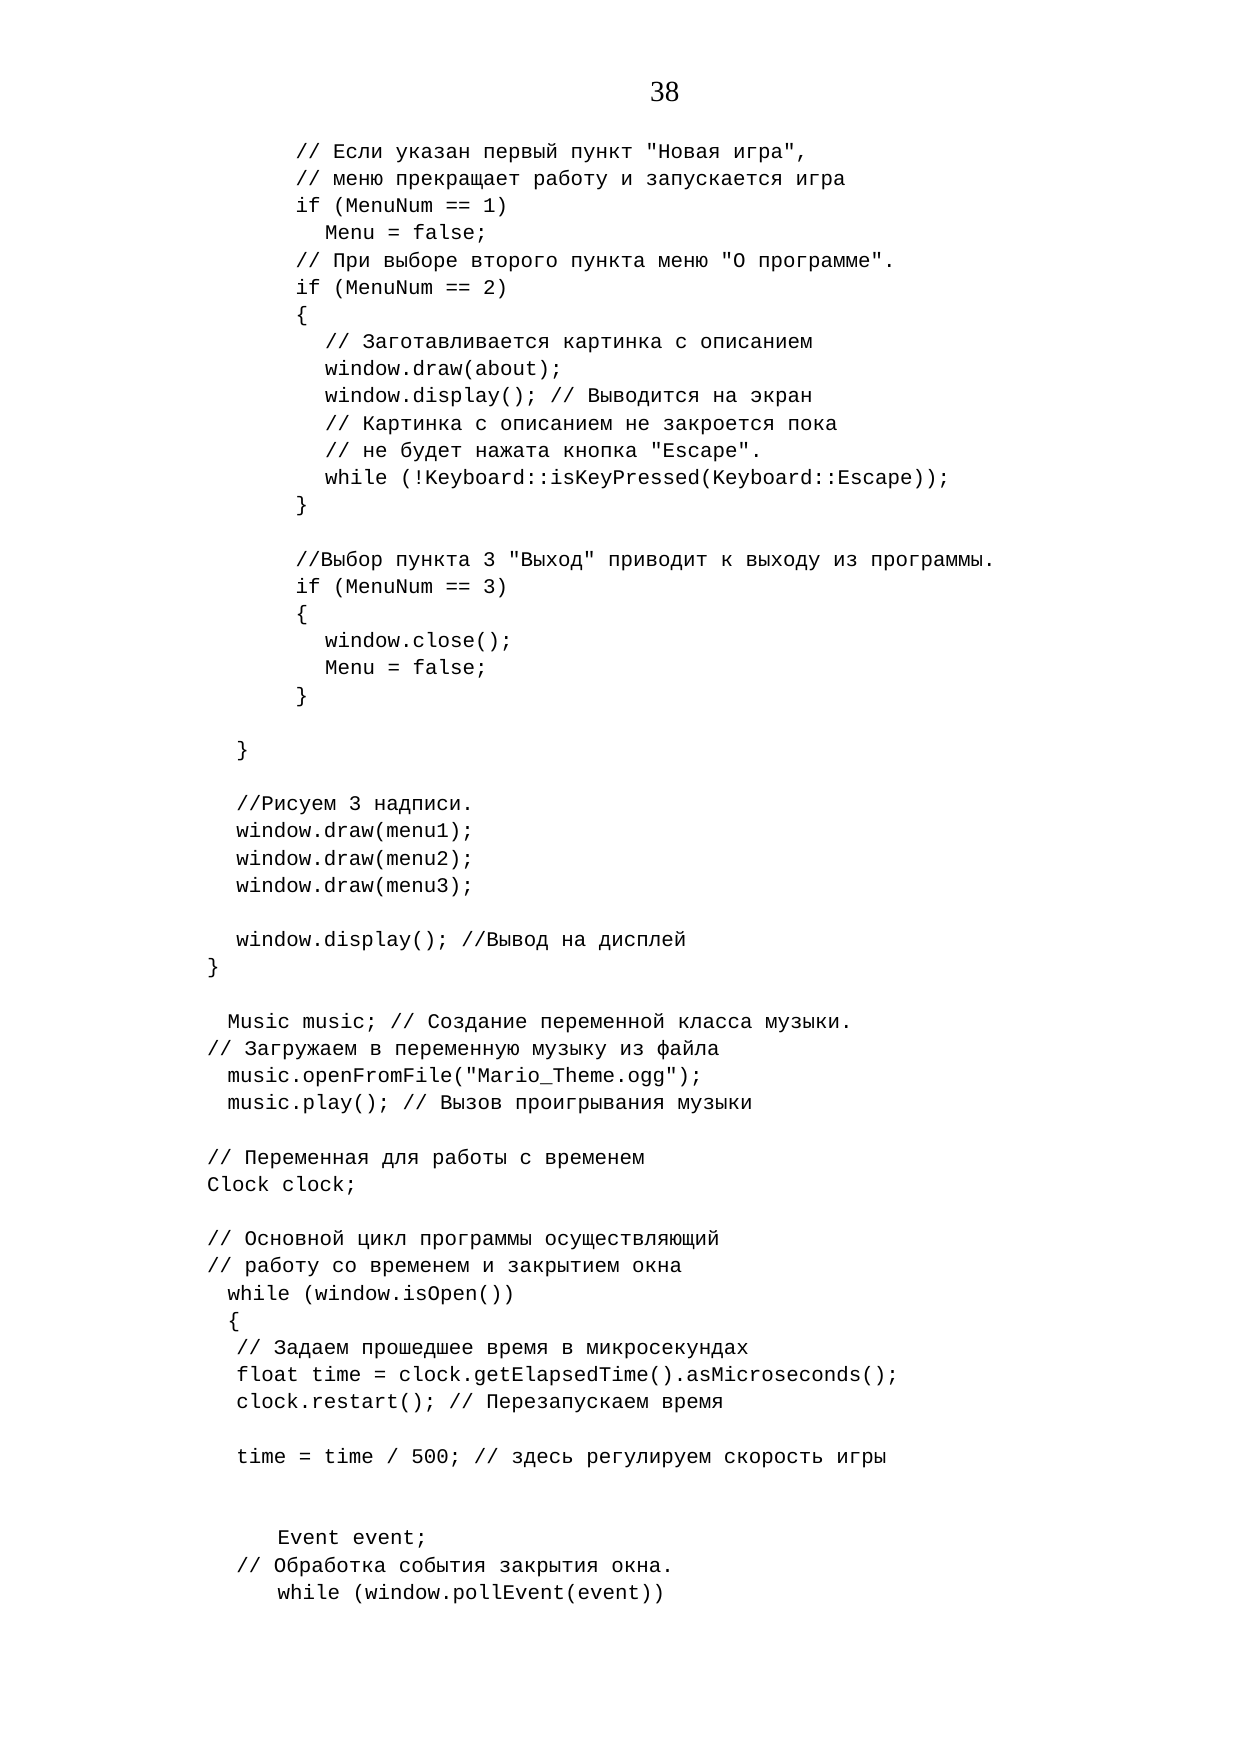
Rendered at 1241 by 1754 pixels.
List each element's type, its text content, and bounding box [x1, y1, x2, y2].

text Event event; [177, 1527, 1152, 1551]
text // Если указан первый пункт "Новая игра", [177, 141, 1152, 164]
text if (MenuNum == 1) [177, 195, 1152, 219]
text // Переменная для работы с временем [177, 1147, 1152, 1170]
text //Рисуем 3 надписи. [177, 793, 1152, 817]
text window.draw(menu1); [177, 821, 1152, 844]
text clock.restart(); // Перезапускаем время [177, 1391, 1152, 1415]
text if (MenuNum == 2) [177, 277, 1152, 300]
text // Картинка с описанием не закроется пока [177, 413, 1152, 436]
text music.openFromFile("Mario_Theme.ogg"); [177, 1065, 1152, 1089]
text // Обработка события закрытия окна. [177, 1554, 1152, 1578]
text window.display(); //Вывод на дисплей [177, 929, 1152, 953]
text float time = clock.getElapsedTime().asMicroseconds(); [177, 1364, 1152, 1388]
text // При выборе второго пункта меню "О программе". [177, 249, 1152, 273]
text // Загружаем в переменную музыку из файла [177, 1038, 1152, 1062]
text } [177, 739, 1152, 763]
text if (MenuNum == 3) [177, 576, 1152, 599]
text { [177, 603, 1152, 627]
text // не будет нажата кнопка "Escape". [177, 440, 1152, 463]
text window.draw(about); [177, 358, 1152, 382]
text Music music; // Создание переменной класса музыки. [177, 1011, 1152, 1034]
text window.display(); // Выводится на экран [177, 386, 1152, 409]
text Menu = false; [177, 657, 1152, 681]
text Clock clock; [177, 1174, 1152, 1198]
text { [177, 304, 1152, 328]
text Menu = false; [177, 222, 1152, 246]
text while (window.isOpen()) [177, 1283, 1152, 1306]
text window.draw(menu2); [177, 848, 1152, 871]
text // меню прекращает работу и запускается игра [177, 168, 1152, 192]
text } [177, 684, 1152, 708]
text window.draw(menu3); [177, 875, 1152, 898]
text } [177, 956, 1152, 980]
text } [177, 494, 1152, 518]
text // Основной цикл программы осуществляющий [177, 1228, 1152, 1252]
text music.play(); // Вызов проигрывания музыки [177, 1092, 1152, 1116]
text while (!Keyboard::isKeyPressed(Keyboard::Escape)); [177, 467, 1152, 491]
text while (window.pollEvent(event)) [177, 1582, 1152, 1605]
text window.close(); [177, 630, 1152, 654]
text // Заготавливается картинка с описанием [177, 331, 1152, 355]
text time = time / 500; // здесь регулируем скорость игры [177, 1446, 1152, 1469]
text //Выбор пункта 3 "Выход" приводит к выходу из программы. [177, 549, 1152, 572]
text { [177, 1310, 1152, 1333]
text // Задаем прошедшее время в микросекундах [177, 1337, 1152, 1361]
text // работу со временем и закрытием окна [177, 1256, 1152, 1279]
